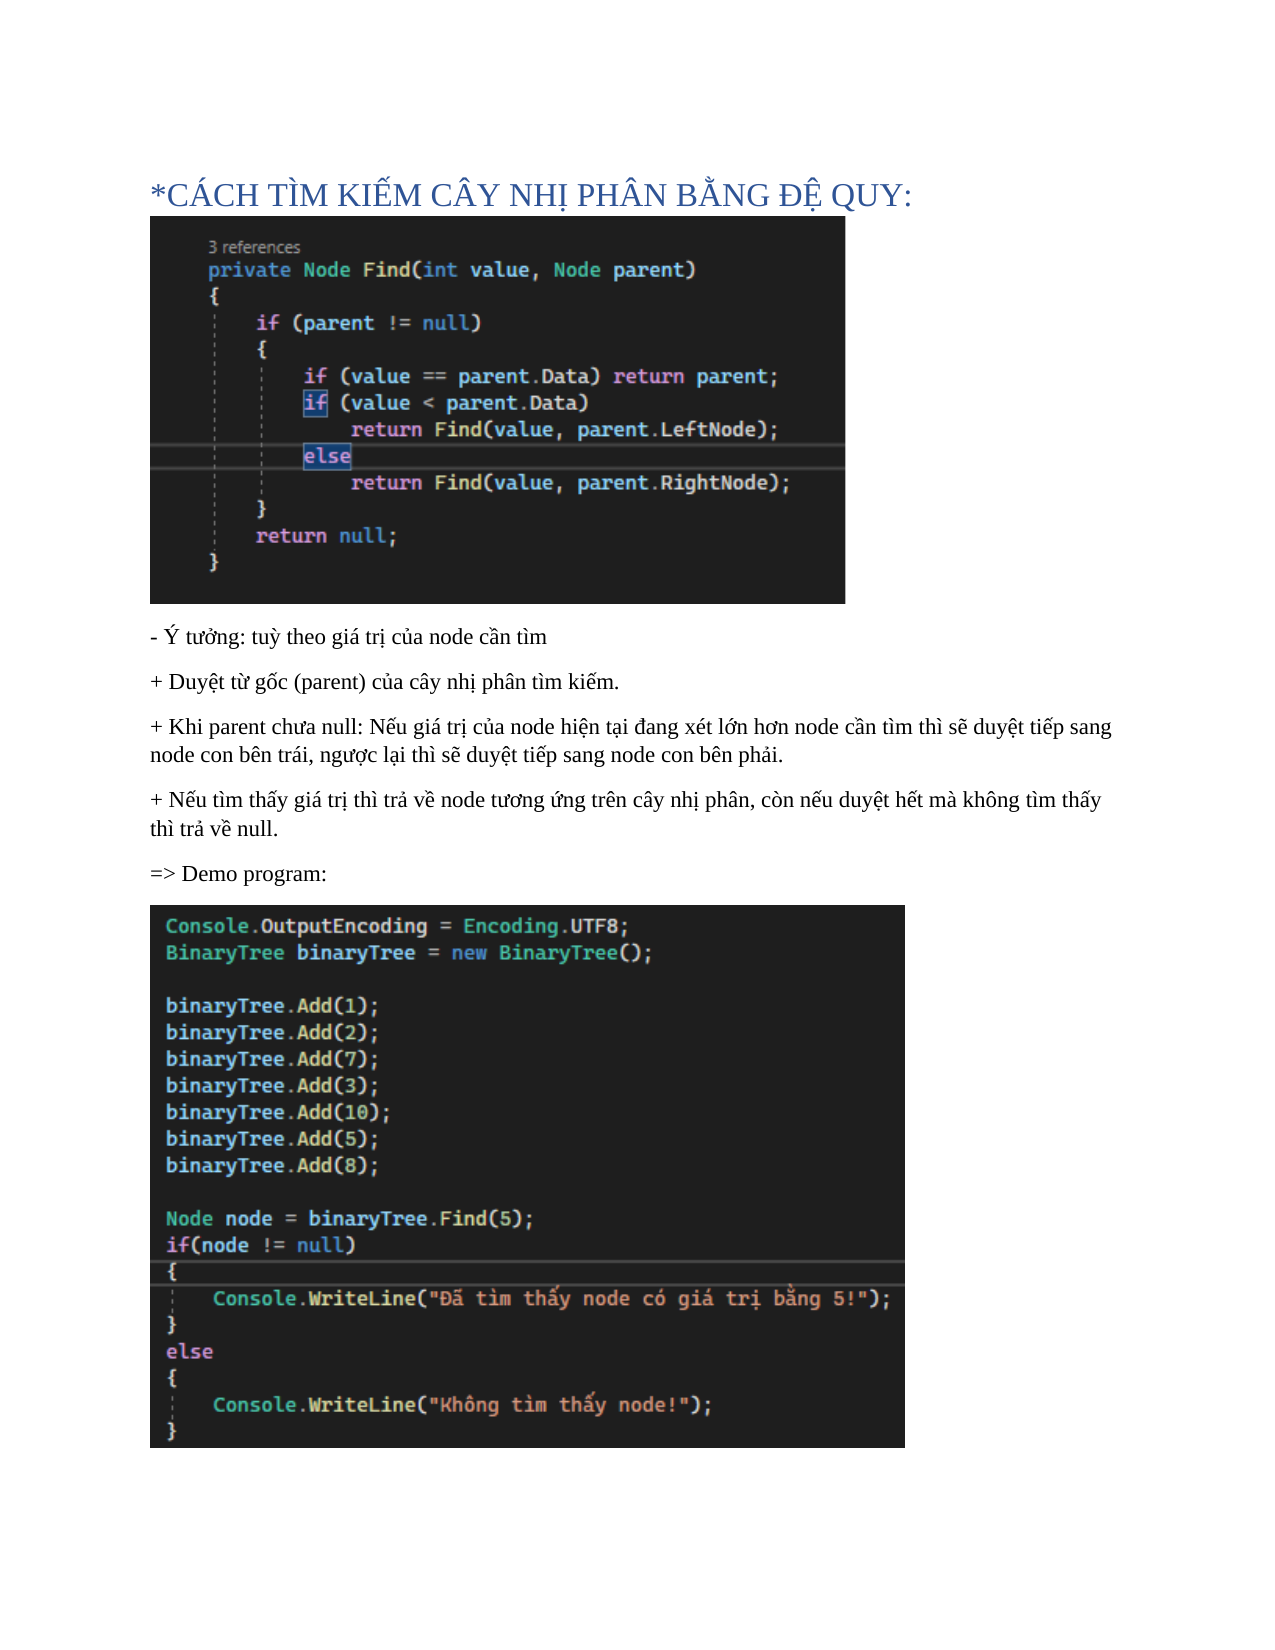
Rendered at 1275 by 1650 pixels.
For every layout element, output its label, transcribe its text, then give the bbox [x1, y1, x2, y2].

text => Demo program: [150, 860, 1125, 886]
text + Nếu tìm thấy giá trị thì trả về node tương ứng trên cây nhị phân, còn nếu duyệt hết mà không tìm thấy thì trả về null. [150, 787, 1125, 841]
picture [150, 905, 905, 1448]
picture [150, 216, 846, 604]
text - Ý tưởng: tuỳ theo giá trị của node cần tìm [150, 623, 1125, 649]
text + Khi parent chưa null: Nếu giá trị của node hiện tại đang xét lớn hơn node cần tìm thì sẽ duyệt tiếp sang node con bên trái, ngược lại thì sẽ duyệt tiếp sang node con bên phải. [150, 713, 1125, 768]
text + Duyệt từ gốc (parent) của cây nhị phân tìm kiếm. [150, 668, 1125, 694]
subtitle *CÁCH TÌM KIẾM CÂY NHỊ PHÂN BẰNG ĐỆ QUY: [150, 175, 1125, 213]
